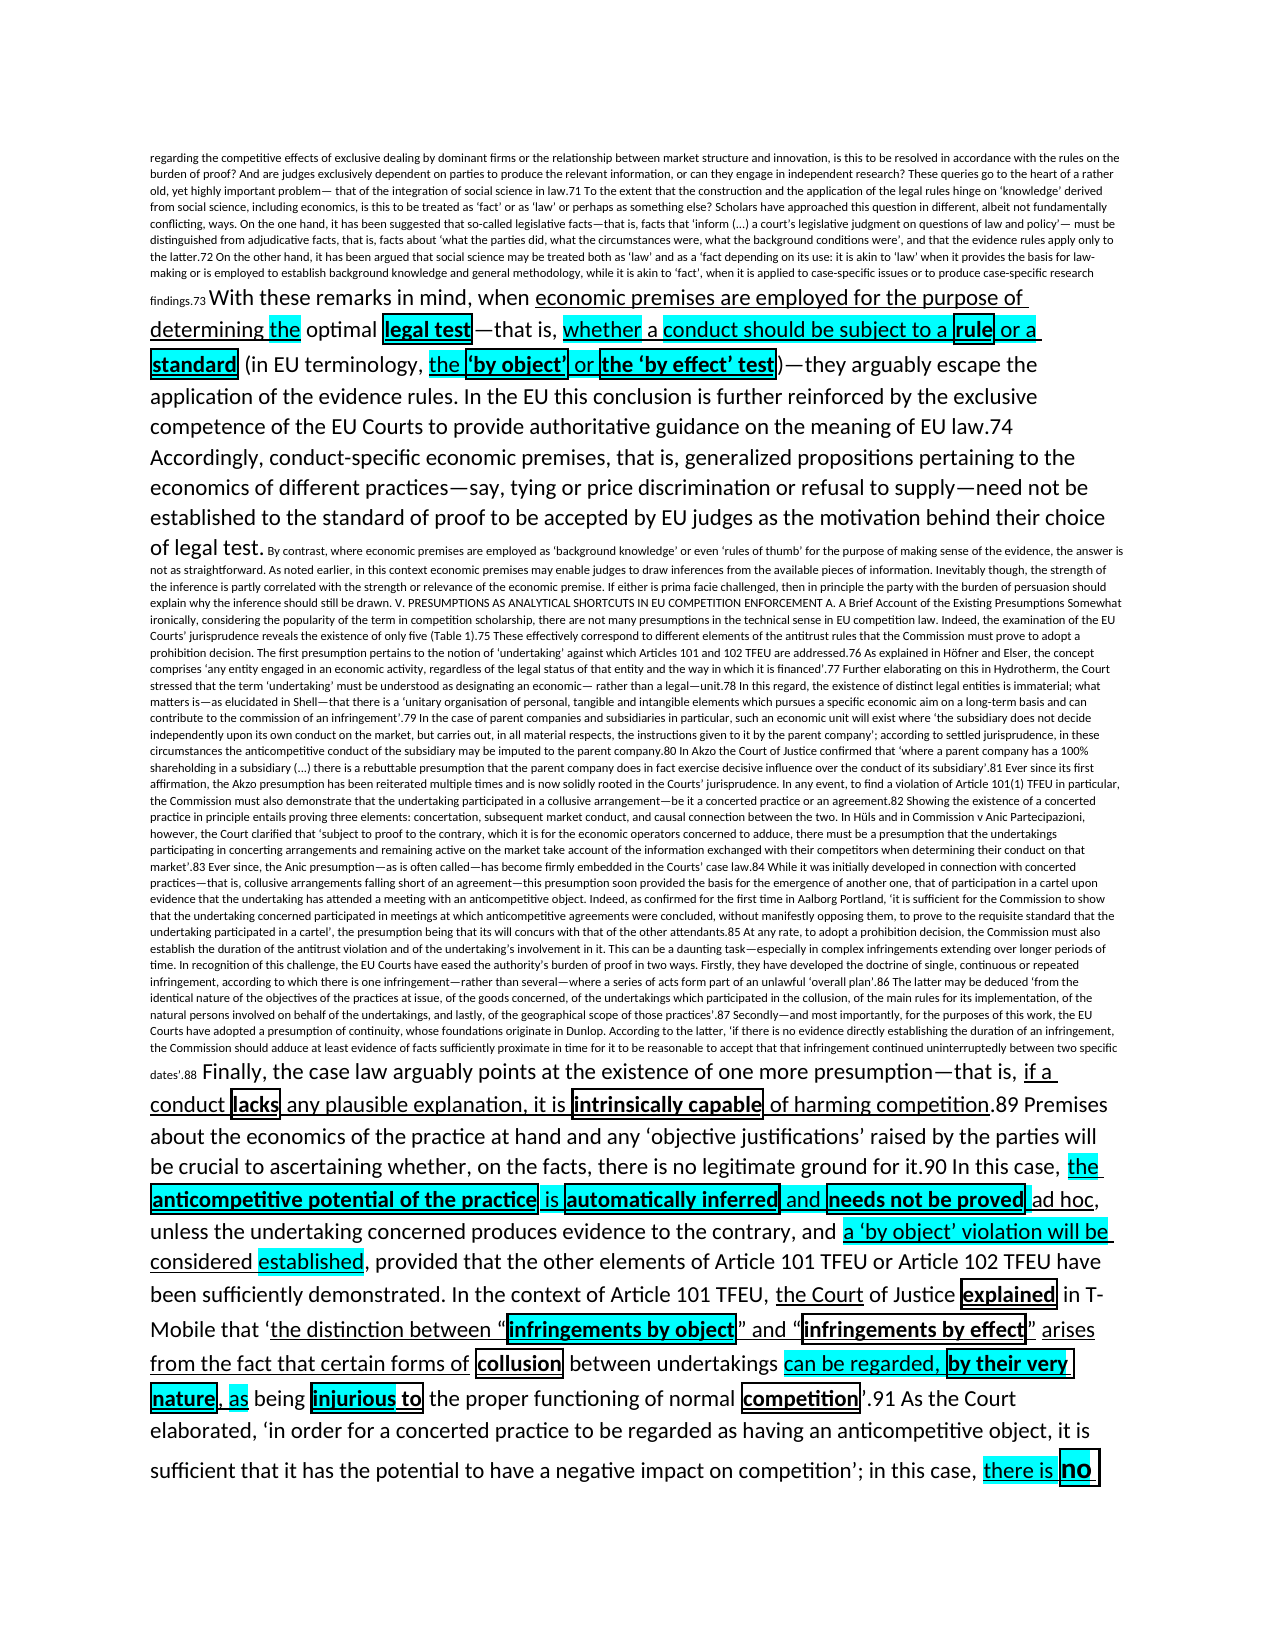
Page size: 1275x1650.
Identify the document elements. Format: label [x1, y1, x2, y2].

text [150, 150, 1125, 1487]
